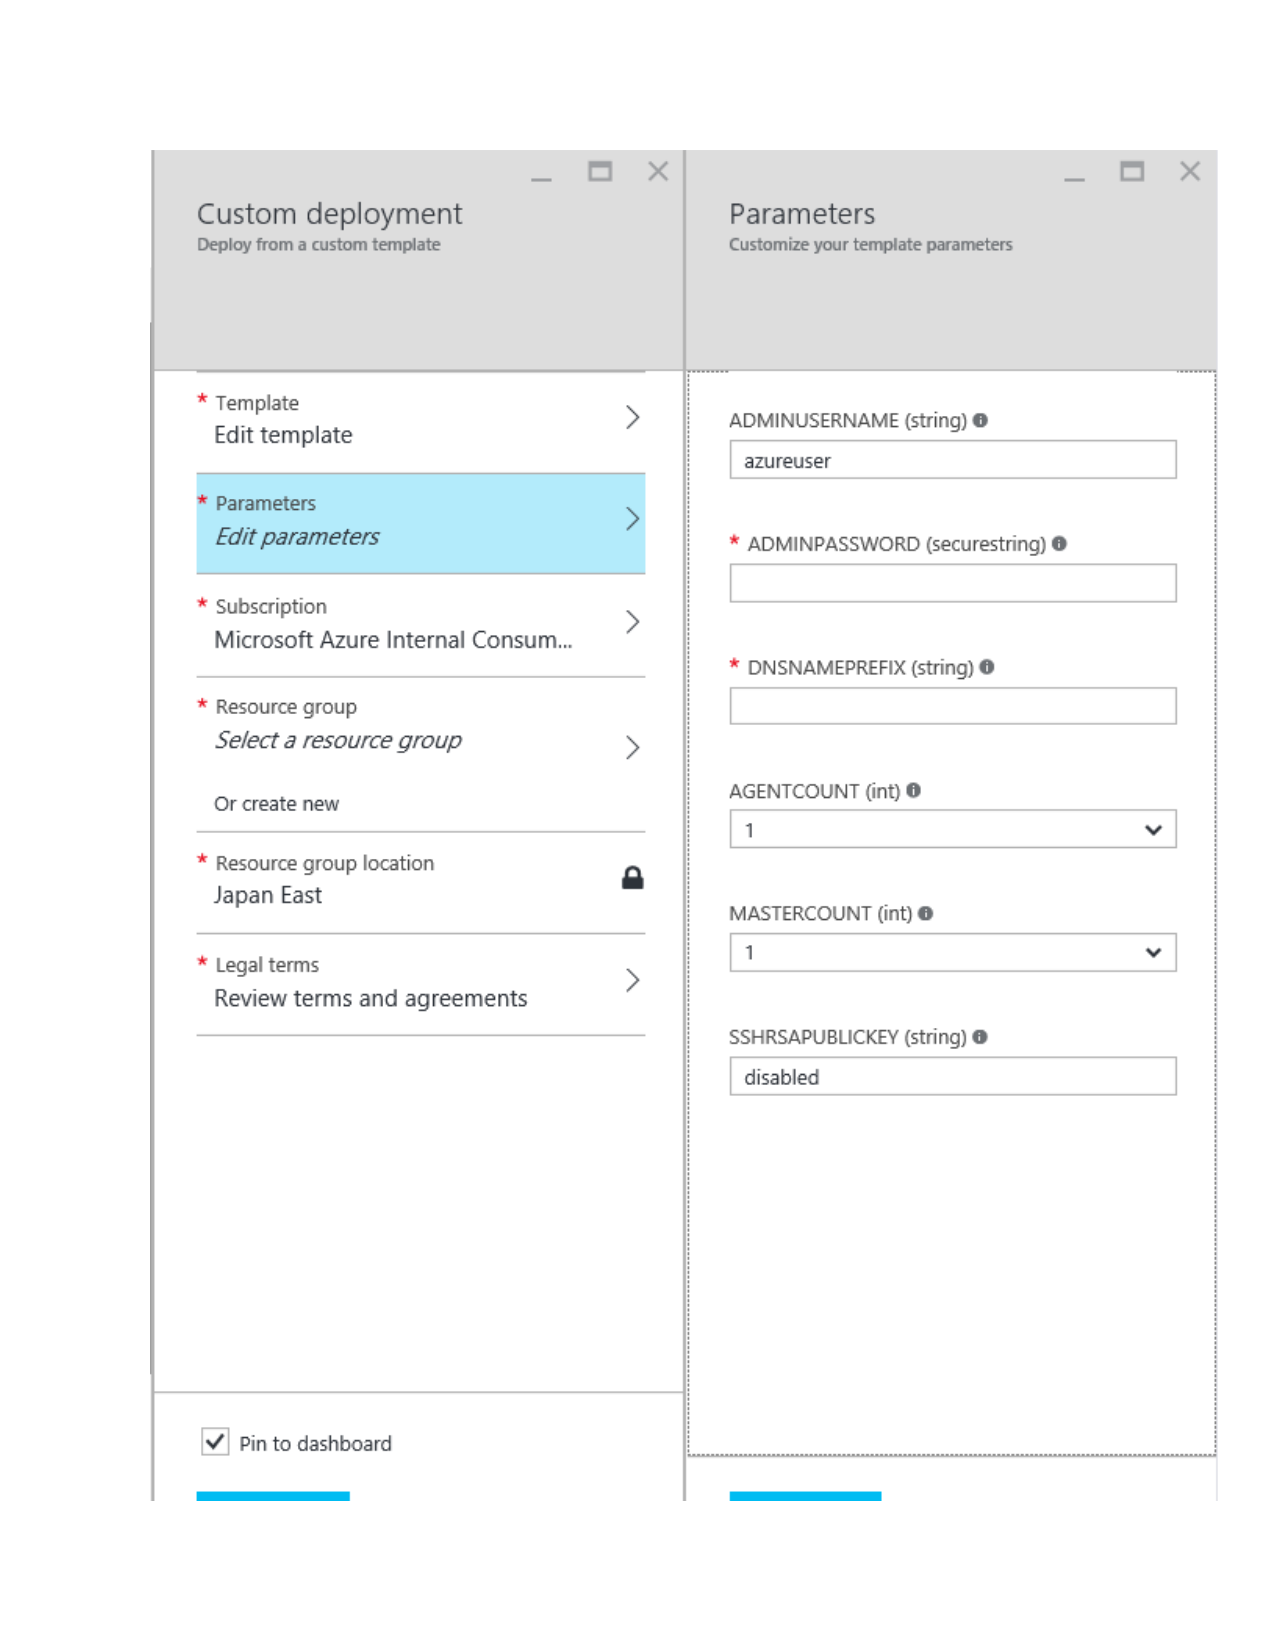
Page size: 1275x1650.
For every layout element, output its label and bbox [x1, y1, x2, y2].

picture [150, 150, 1218, 1501]
